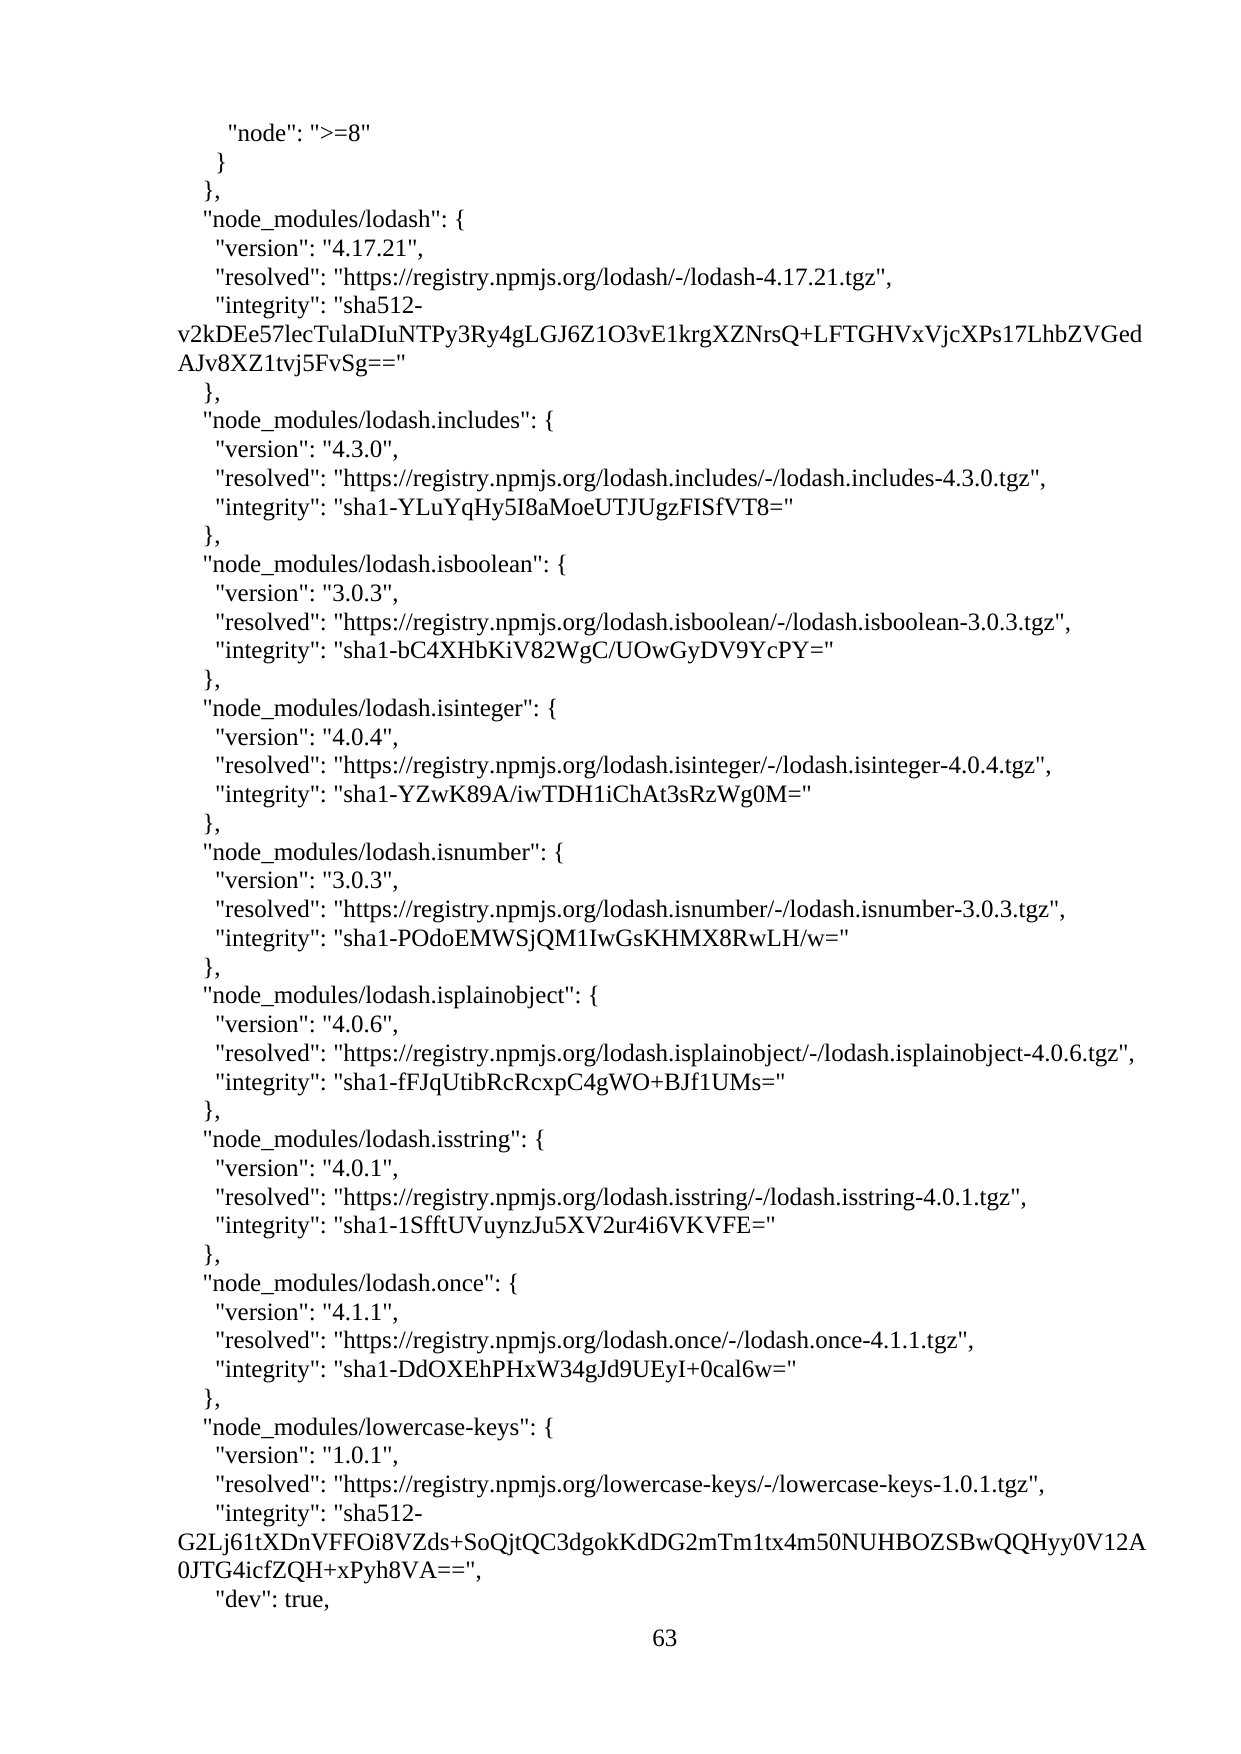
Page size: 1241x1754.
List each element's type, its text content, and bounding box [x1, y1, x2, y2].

text "node_modules/lowercase-keys": { [177, 1412, 1152, 1441]
text "version": "1.0.1", [177, 1441, 1152, 1469]
text }, [177, 176, 1152, 204]
text "integrity": "sha1-fFJqUtibRcRcxpC4gWO+BJf1UMs=" [177, 1067, 1152, 1096]
text "node_modules/lodash": { [177, 204, 1152, 233]
text "resolved": "https://registry.npmjs.org/lodash.isstring/-/lodash.isstring-4.0.1.tgz", [177, 1182, 1152, 1211]
text "integrity": "sha1-YLuYqHy5I8aMoeUTJUgzFISfVT8=" [177, 492, 1152, 521]
text "node_modules/lodash.isnumber": { [177, 837, 1152, 866]
text "integrity": "sha1-1SfftUVuynzJu5XV2ur4i6VKVFE=" [177, 1211, 1152, 1239]
text "version": "4.1.1", [177, 1297, 1152, 1326]
text }, [177, 377, 1152, 406]
text "version": "4.17.21", [177, 233, 1152, 262]
text }, [177, 952, 1152, 981]
text "integrity": "sha1-bC4XHbKiV82WgC/UOwGyDV9YcPY=" [177, 636, 1152, 664]
text "integrity": "sha512-v2kDEe57lecTulaDIuNTPy3Ry4gLGJ6Z1O3vE1krgXZNrsQ+LFTGHVxVjcXPs17LhbZVGedAJv8XZ1tvj5FvSg==" [177, 291, 1152, 377]
text "node_modules/lodash.once": { [177, 1268, 1152, 1297]
text "node_modules/lodash.isboolean": { [177, 549, 1152, 578]
text "resolved": "https://registry.npmjs.org/lodash.isboolean/-/lodash.isboolean-3.0.3.tgz", [177, 607, 1152, 636]
text "dev": true, [177, 1584, 1152, 1613]
text "resolved": "https://registry.npmjs.org/lodash.isinteger/-/lodash.isinteger-4.0.4.tgz", [177, 751, 1152, 779]
text "version": "4.3.0", [177, 434, 1152, 463]
text }, [177, 808, 1152, 837]
text "version": "3.0.3", [177, 866, 1152, 894]
text "node_modules/lodash.isinteger": { [177, 693, 1152, 722]
text "integrity": "sha1-DdOXEhPHxW34gJd9UEyI+0cal6w=" [177, 1354, 1152, 1383]
text "node_modules/lodash.isplainobject": { [177, 981, 1152, 1009]
text "integrity": "sha1-YZwK89A/iwTDH1iChAt3sRzWg0M=" [177, 779, 1152, 808]
text "node": ">=8" [177, 118, 1152, 147]
text "integrity": "sha1-POdoEMWSjQM1IwGsKHMX8RwLH/w=" [177, 923, 1152, 952]
text "version": "3.0.3", [177, 578, 1152, 607]
text "resolved": "https://registry.npmjs.org/lodash.once/-/lodash.once-4.1.1.tgz", [177, 1326, 1152, 1354]
text "resolved": "https://registry.npmjs.org/lowercase-keys/-/lowercase-keys-1.0.1.tgz", [177, 1469, 1152, 1498]
text "version": "4.0.1", [177, 1153, 1152, 1182]
text "version": "4.0.4", [177, 722, 1152, 751]
text }, [177, 664, 1152, 693]
text }, [177, 1383, 1152, 1412]
text "resolved": "https://registry.npmjs.org/lodash.isnumber/-/lodash.isnumber-3.0.3.tgz", [177, 894, 1152, 923]
text "resolved": "https://registry.npmjs.org/lodash.includes/-/lodash.includes-4.3.0.tgz", [177, 463, 1152, 492]
text "resolved": "https://registry.npmjs.org/lodash/-/lodash-4.17.21.tgz", [177, 262, 1152, 291]
text }, [177, 1239, 1152, 1268]
text "resolved": "https://registry.npmjs.org/lodash.isplainobject/-/lodash.isplainobject-4.0.6.tgz", [177, 1038, 1152, 1067]
text "node_modules/lodash.isstring": { [177, 1124, 1152, 1153]
text }, [177, 1096, 1152, 1124]
text "version": "4.0.6", [177, 1009, 1152, 1038]
text } [177, 147, 1152, 176]
text }, [177, 521, 1152, 549]
text "integrity": "sha512-G2Lj61tXDnVFFOi8VZds+SoQjtQC3dgokKdDG2mTm1tx4m50NUHBOZSBwQQHyy0V12A0JTG4icfZQH+xPyh8VA==", [177, 1498, 1152, 1584]
text "node_modules/lodash.includes": { [177, 406, 1152, 434]
